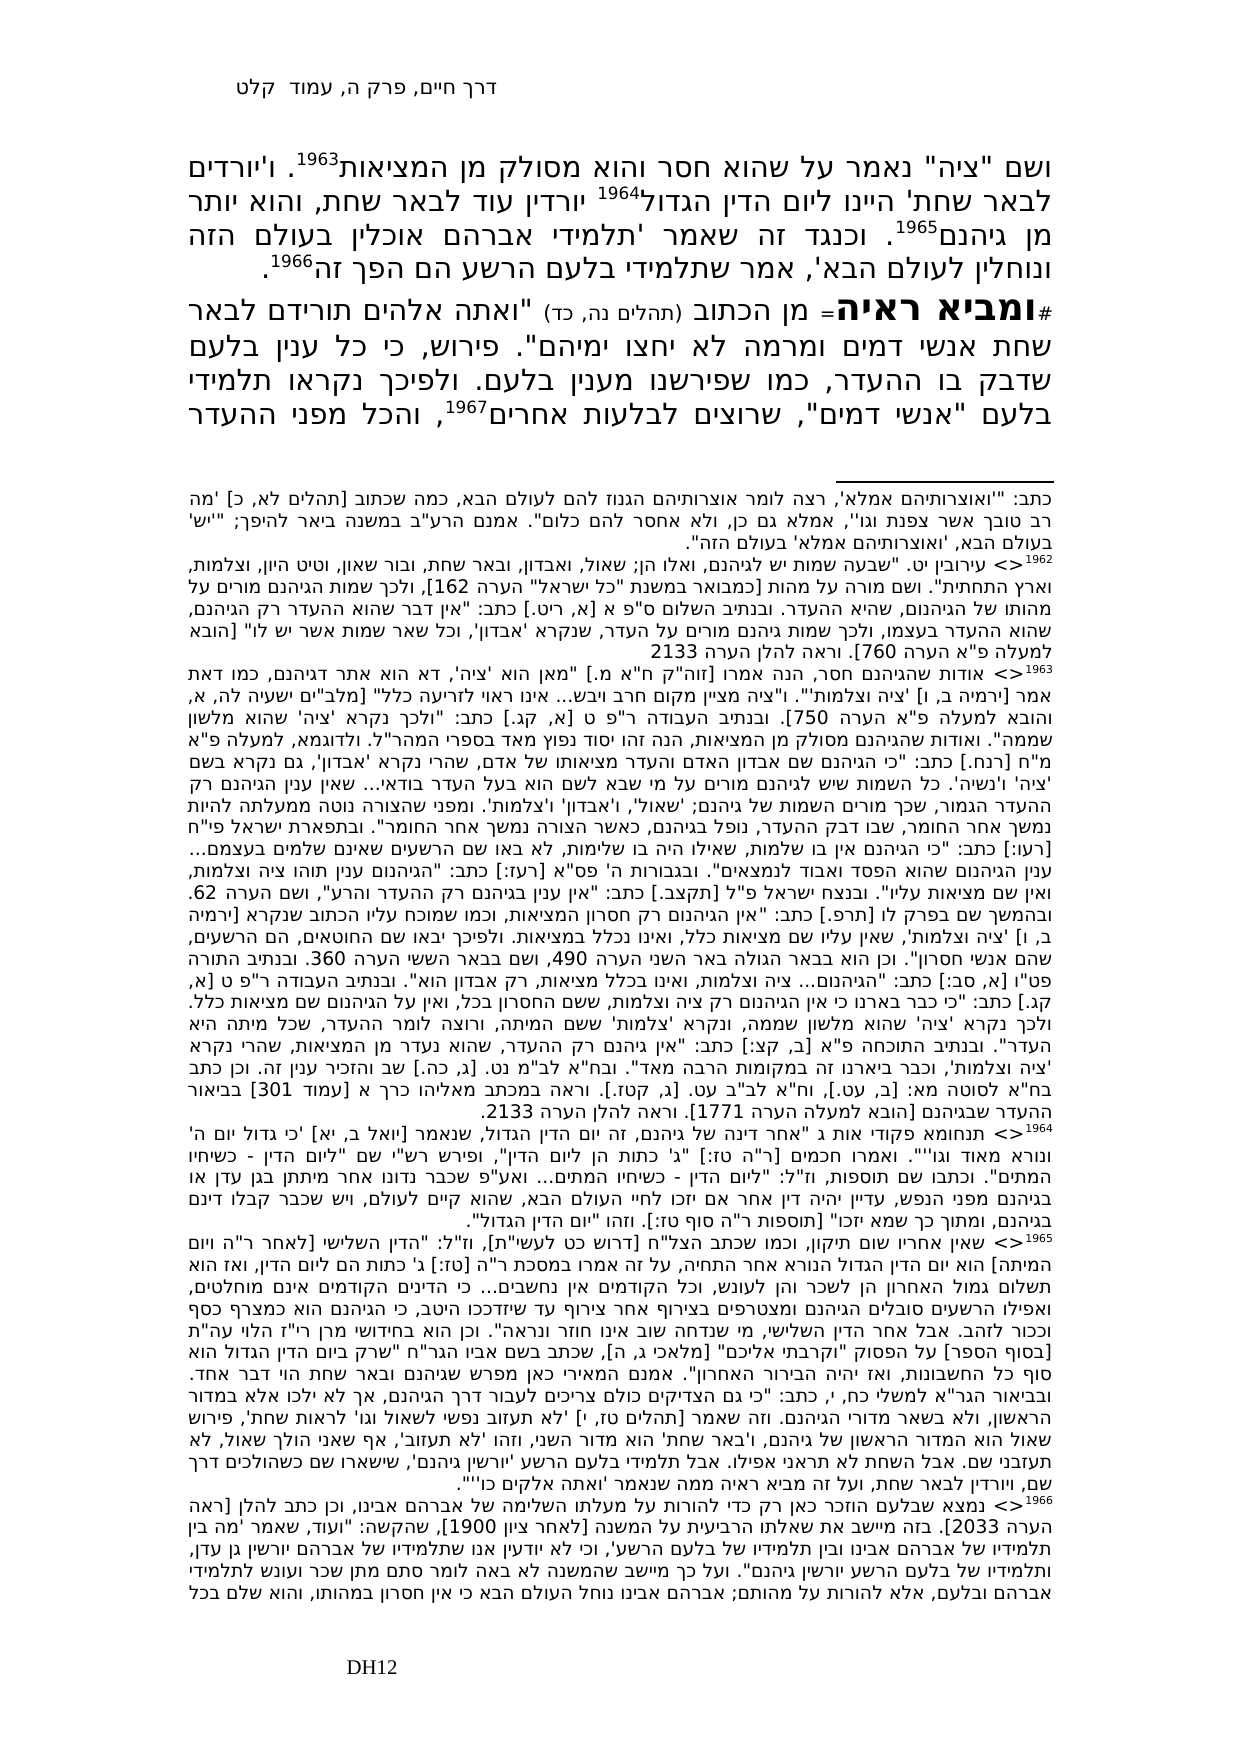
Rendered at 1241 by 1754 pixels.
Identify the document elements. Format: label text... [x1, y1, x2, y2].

text #'אבל תלמידיו= של בלעם הרשע יורשין גיהנם* ויורדין לבאר שחת'. ודבר זה נמשך אחר מדתם, כי מפני שהם בעלי חסרון, כי כל המדות אשר אמר למעלה הכל הם חסרון, ומפני כך ראוי להם הגיהנם, שהוא העדר וחסרון. שהרי נקרא "ציה וצלמות" (ירמיה ב, ו), ו"אבדון". ושם "ציה" נאמר על שהוא חסר והוא מסולק מן המציאות. ו'יורדים לבאר שחת' היינו ליום הדין הגדול יורדין עוד לבאר שחת, והוא יותר מן גיהנם. וכנגד זה שאמר 'תלמידי אברהם אוכלין בעולם הזה ונוחלין לעולם הבא', אמר שתלמידי בלעם הרשע הם הפך זה. [187, 150, 1053, 286]
text #ומביא ראיה= מן הכתוב (תהלים נה, כד) "ואתה אלהים תורידם לבאר שחת אנשי דמים ומרמה לא יחצו ימיהם". פירוש, כי כל ענין בלעם שדבק בו ההעדר, כמו שפירשנו מענין בלעם. ולפיכך נקראו תלמידי בלעם "אנשי דמים", שרוצים לבלעות אחרים, והכל מפני ההעדר והחסרון שדבק בהם. וקרא אותם "ומרמה" (שם), כלומר שיוצא מידתם מן היושר, ולפיכך נקראו "בעלי מרמה", כי המרמה היא יציאה מן התמימות, שהיא מדת היושר. ולפיכך אמר הכתוב "לא יחצו ימיהם", כפי מדתם שדבק בהם ההעדר לגמרי, כמו שהתבאר. שאם היו באים אל החצי, היו נכנסים במציאות, שהוא "יש" שאינו ראוי להם. אבל כיון שהם בעלי העדר וחסרון, אין ראוי שיבאו לחצי ימים. ובפרק חלק (סנהדרין קו:) אמרו שם כי היה בלעם הרשע בר תלתין ותלת שנין כאשר נהרג, לקיים "לא יחצו ימיהם". ולפיכך אמר הכתוב "תורידם לבאר שחת", ששם נשחתו ונאבדו הכל כפי מדתם, שכך ראוי להם. [187, 286, 1053, 431]
